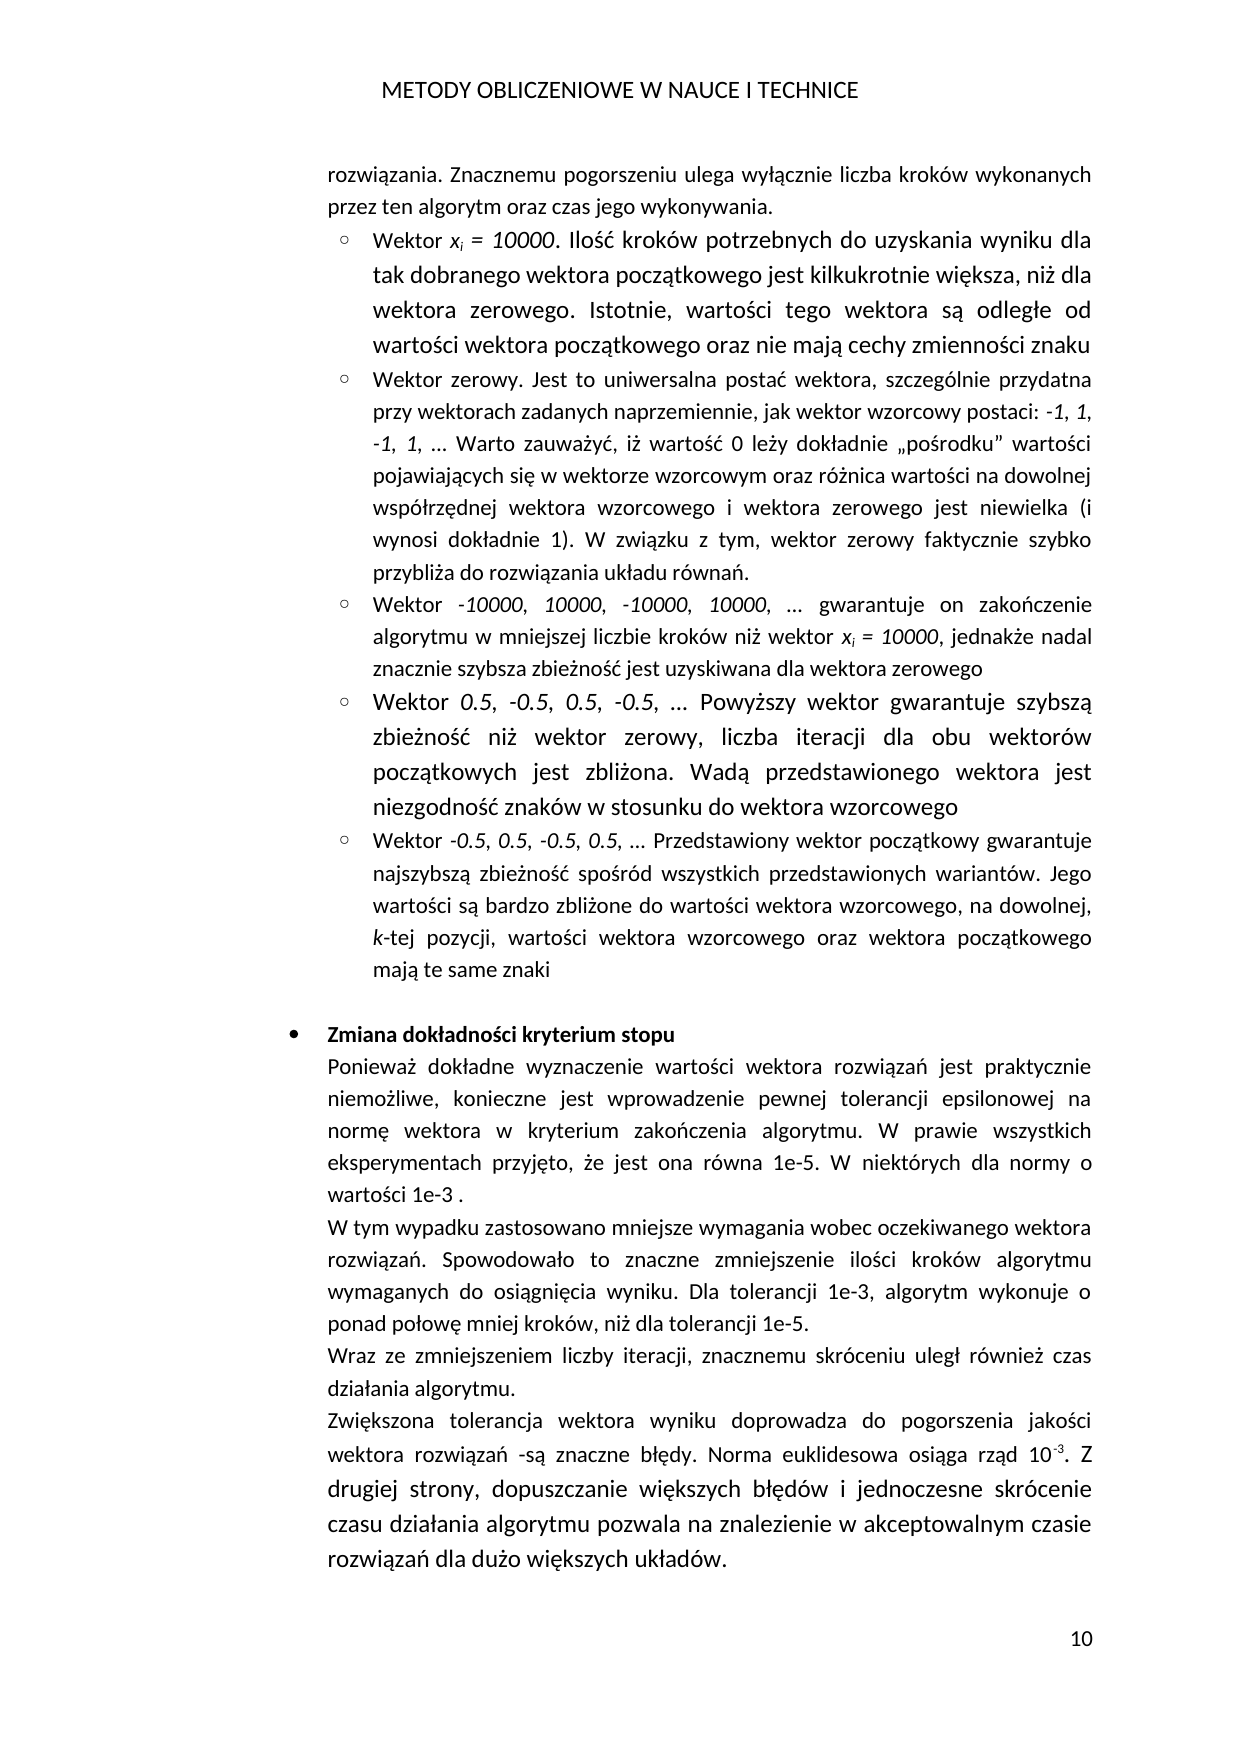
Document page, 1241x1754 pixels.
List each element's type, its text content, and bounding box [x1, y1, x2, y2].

list Wektor -10000, 10000, -10000, 10000, … gwarantuje on zakończenie algorytmu w mniejszej liczbie kroków niż wektor xi = 10000, jednakże nadal znacznie szybsza zbieżność jest uzyskiwana dla wektora zerowego [335, 590, 1093, 682]
list Wektor xi = 10000. Ilość kroków potrzebnych do uzyskania wyniku dla tak dobranego wektora początkowego jest kilkukrotnie większa, niż dla wektora zerowego. Istotnie, wartości tego wektora są odległe od wartości wektora początkowego oraz nie mają cechy zmienności znaku [335, 225, 1093, 360]
list W tym wypadku zastosowano mniejsze wymagania wobec oczekiwanego wektora rozwiązań. Spowodowało to znaczne zmniejszenie ilości kroków algorytmu wymaganych do osiągnięcia wyniku. Dla tolerancji 1e-3, algorytm wykonuje o ponad połowę mniej kroków, niż dla tolerancji 1e-5. [327, 1213, 1093, 1337]
list Wektor zerowy. Jest to uniwersalna postać wektora, szczególnie przydatna przy wektorach zadanych naprzemiennie, jak wektor wzorcowy postaci: -1, 1, -1, 1, … Warto zauważyć, iż wartość 0 leży dokładnie „pośrodku” wartości pojawiających się w wektorze wzorcowym oraz różnica wartości na dowolnej współrzędnej wektora wzorcowego i wektora zerowego jest niewielka (i wynosi dokładnie 1). W związku z tym, wektor zerowy faktycznie szybko przybliża do rozwiązania układu równań. [335, 365, 1093, 586]
list Zwiększona tolerancja wektora wyniku doprowadza do pogorszenia jakości wektora rozwiązań -są znaczne błędy. Norma euklidesowa osiąga rząd 10-3. Z drugiej strony, dopuszczanie większych błędów i jednoczesne skrócenie czasu działania algorytmu pozwala na znalezienie w akceptowalnym czasie rozwiązań dla dużo większych układów. [327, 1406, 1093, 1574]
list Wraz ze zmniejszeniem liczby iteracji, znacznemu skróceniu uległ również czas działania algorytmu. [327, 1342, 1093, 1402]
list Wektor -0.5, 0.5, -0.5, 0.5, … Przedstawiony wektor początkowy gwarantuje najszybszą zbieżność spośród wszystkich przedstawionych wariantów. Jego wartości są bardzo zbliżone do wartości wektora wzorcowego, na dowolnej, k-tej pozycji, wartości wektora wzorcowego oraz wektora początkowego mają te same znaki [335, 827, 1093, 983]
list Wektor 0.5, -0.5, 0.5, -0.5, … Powyższy wektor gwarantuje szybszą zbieżność niż wektor zerowy, liczba iteracji dla obu wektorów początkowych jest zbliżona. Wadą przedstawionego wektora jest niezgodność znaków w stosunku do wektora wzorcowego [335, 687, 1093, 822]
list Ponieważ dokładne wyznaczenie wartości wektora rozwiązań jest praktycznie niemożliwe, konieczne jest wprowadzenie pewnej tolerancji epsilonowej na normę wektora w kryterium zakończenia algorytmu. W prawie wszystkich eksperymentach przyjęto, że jest ona równa 1e-5. W niektórych dla normy o wartości 1e-3 . [327, 1052, 1093, 1209]
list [327, 160, 1093, 221]
list Zmiana dokładności kryterium stopu [290, 1020, 1093, 1048]
